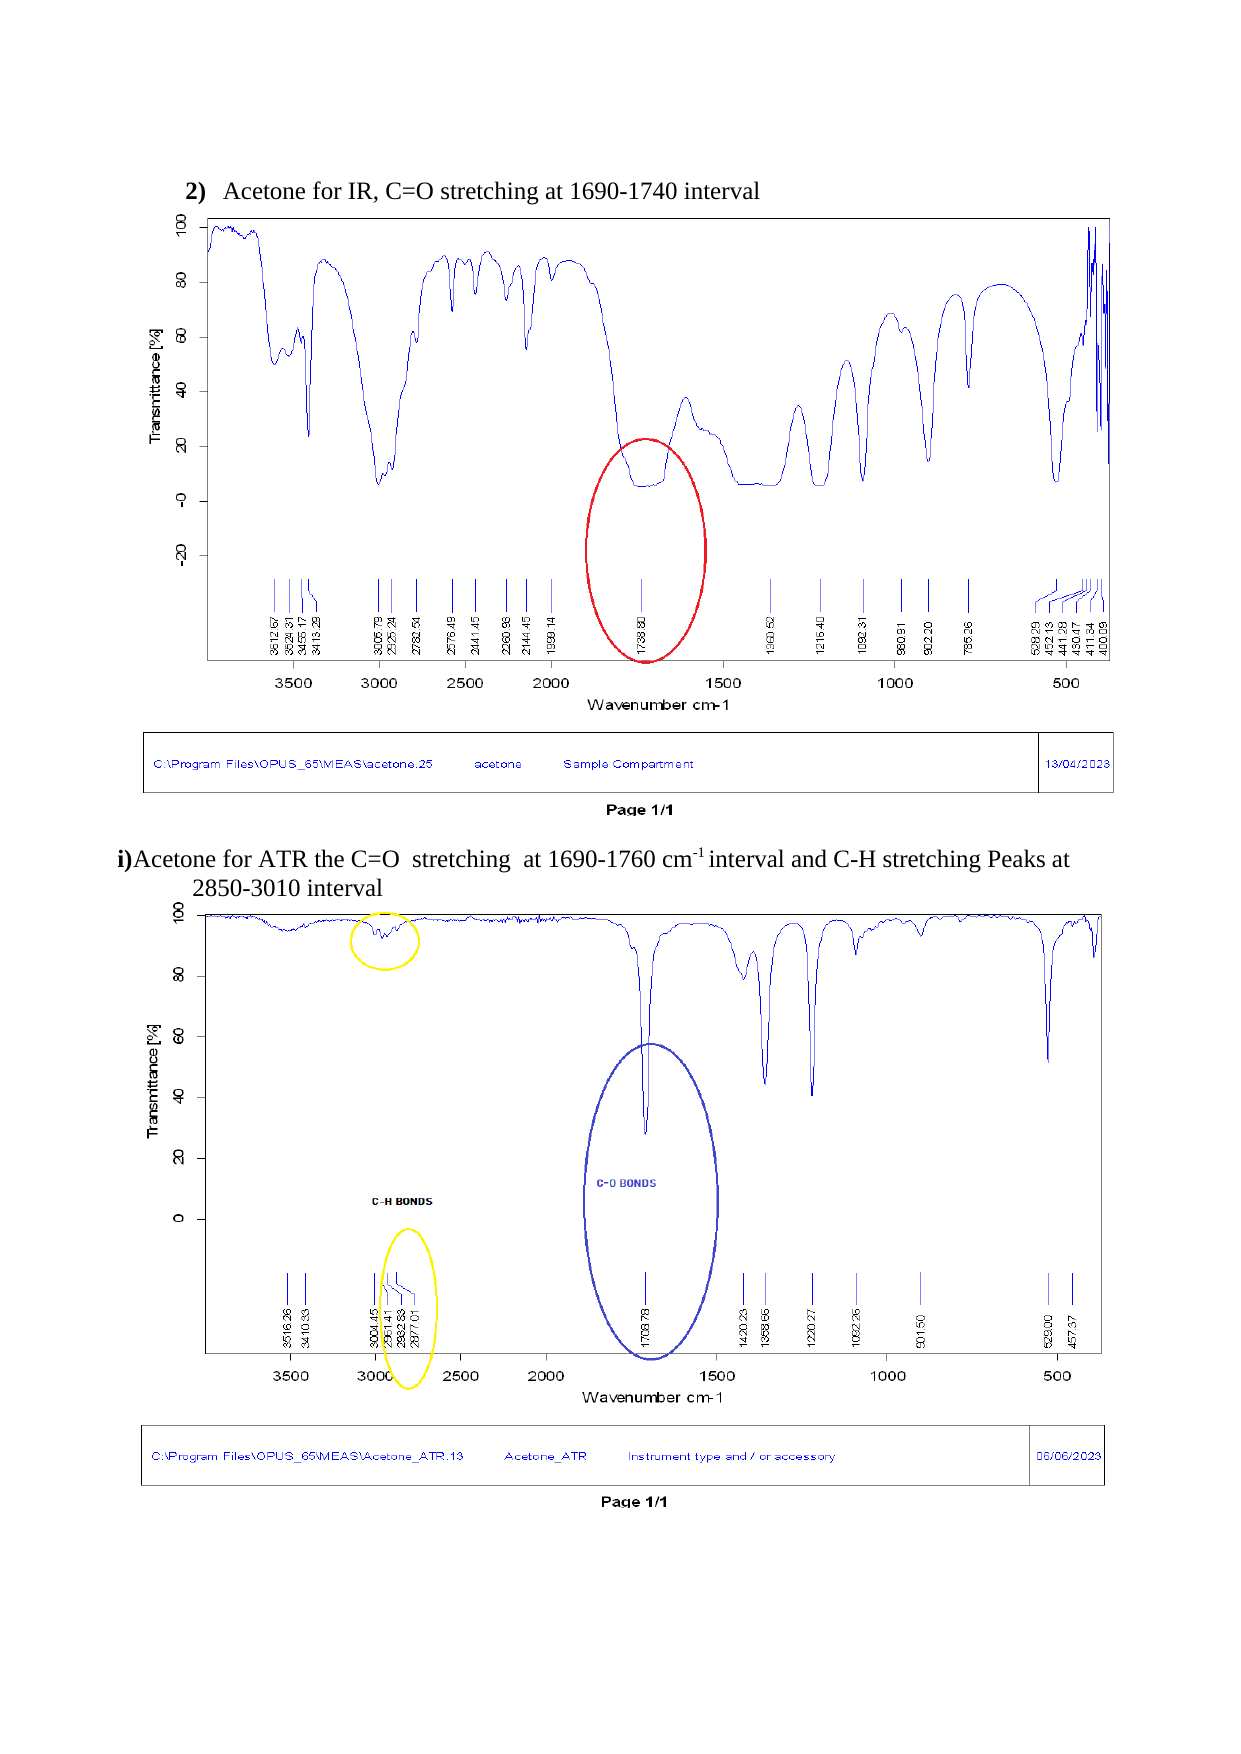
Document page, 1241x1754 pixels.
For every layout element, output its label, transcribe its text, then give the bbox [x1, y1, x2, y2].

picture [118, 205, 1137, 816]
list Acetone for ATR the C=O stretching at 1690-1760 cm-1 interval and C-H stretching Peaks at 2850-3010 interval [117, 844, 1093, 901]
picture [117, 901, 1128, 1508]
list Acetone for IR, C=O stretching at 1690-1740 interval [185, 176, 1093, 205]
